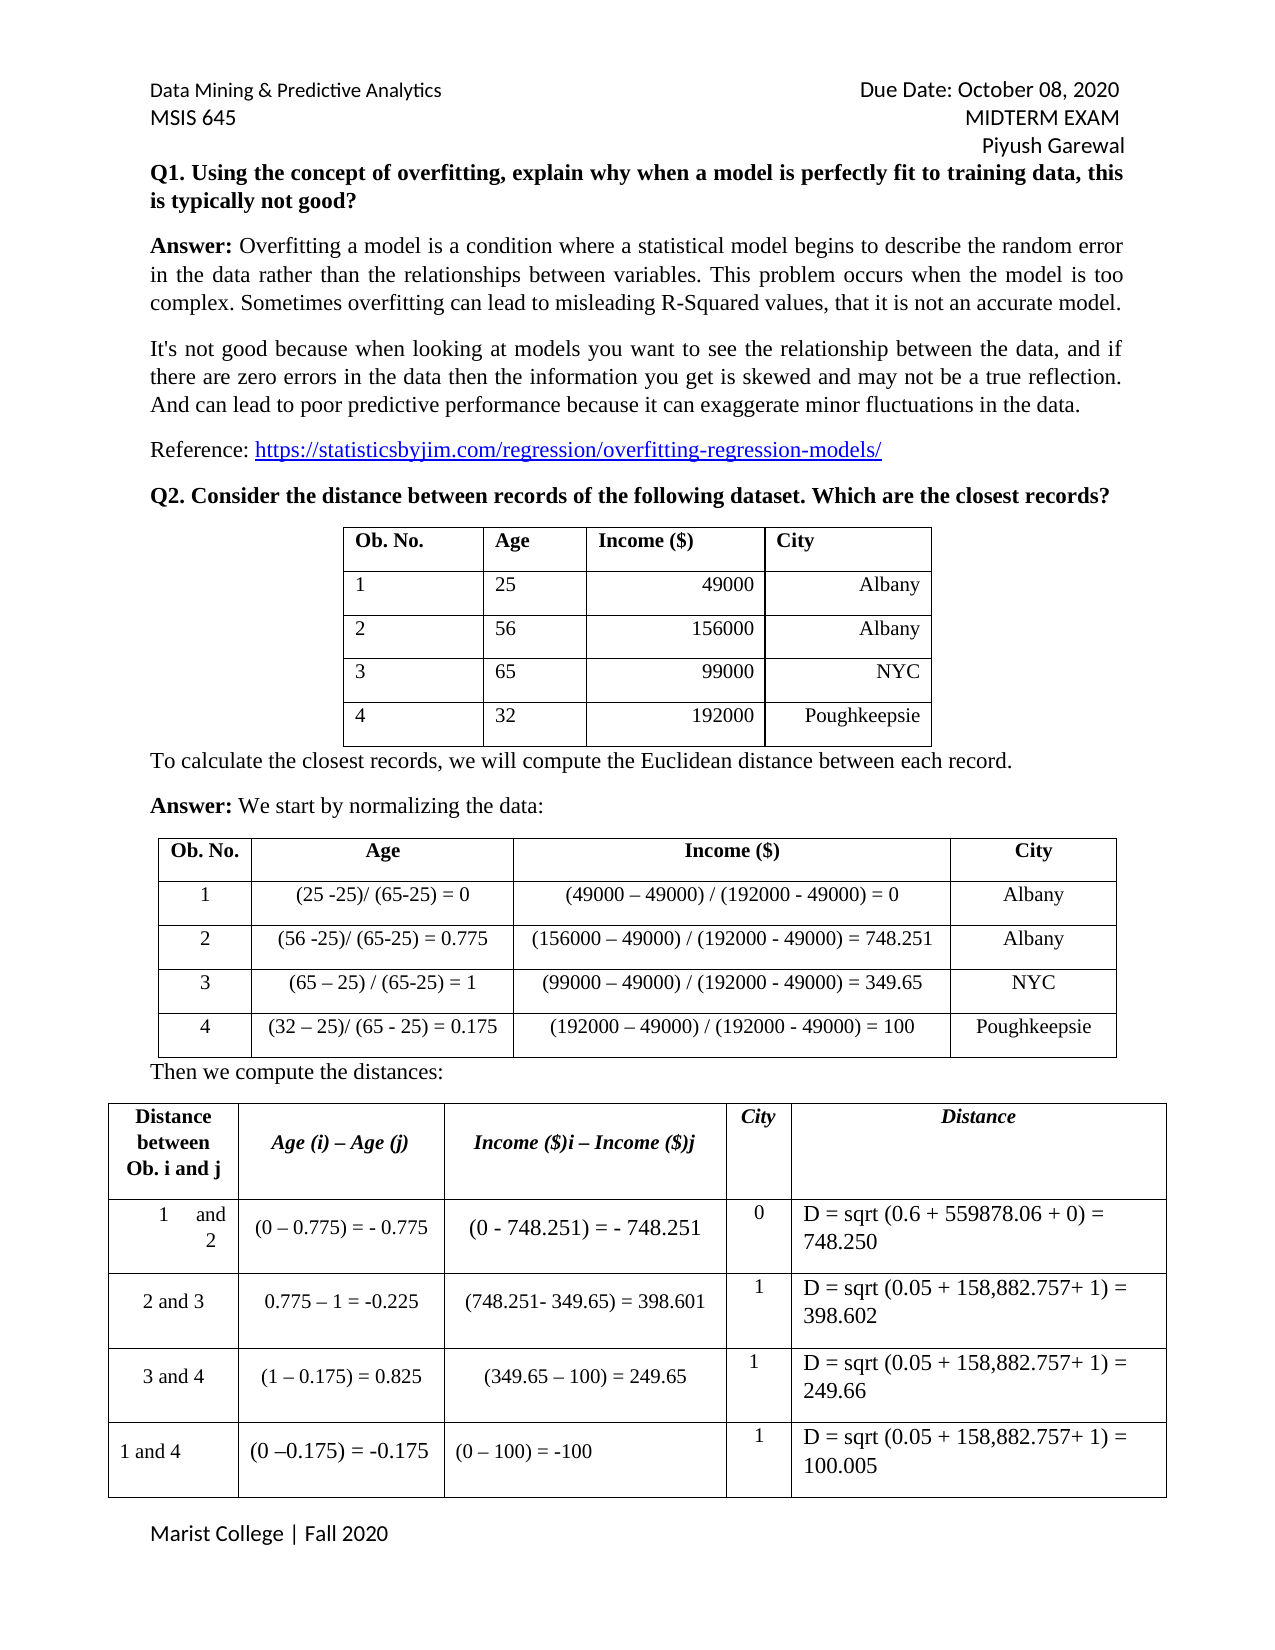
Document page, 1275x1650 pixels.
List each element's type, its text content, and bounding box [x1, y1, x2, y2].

table_header City [727, 1104, 791, 1198]
table_header Age [252, 839, 513, 881]
table_cell D = sqrt (0.05 + 158,882.757+ 1) = 249.66 [792, 1349, 1166, 1422]
text Answer: We start by normalizing the data: [150, 792, 1125, 818]
table_cell 0 [727, 1200, 791, 1273]
table_cell (65 – 25) / (65-25) = 1 [252, 970, 513, 1013]
table_header Income ($)i – Income ($)j [445, 1104, 726, 1198]
table_cell 156000 [587, 616, 764, 658]
table_cell 25 [484, 572, 586, 614]
table_cell (32 – 25)/ (65 - 25) = 0.175 [252, 1014, 513, 1057]
table_cell Poughkeepsie [766, 703, 931, 746]
table_cell NYC [951, 970, 1116, 1013]
table_cell 4 [159, 1014, 251, 1057]
table_cell (99000 – 49000) / (192000 - 49000) = 349.65 [514, 970, 950, 1013]
text Q1. Using the concept of overfitting, explain why when a model is perfectly fit to training data, this is typically not good? [150, 159, 1125, 214]
table_cell (0 - 748.251) = - 748.251 [445, 1200, 726, 1273]
text Answer: Overfitting a model is a condition where a statistical model begins to describe the random error in the data rather than the relationships between variables. This problem occurs when the model is too complex. Sometimes overfitting can lead to misleading R-Squared values, that it is not an accurate model. [150, 233, 1125, 316]
table_cell 65 [484, 659, 586, 702]
table_cell 1 [727, 1423, 791, 1497]
table_cell and 2 [109, 1200, 238, 1273]
table_cell (56 -25)/ (65-25) = 0.775 [252, 926, 513, 969]
table_cell (156000 – 49000) / (192000 - 49000) = 748.251 [514, 926, 950, 969]
table_cell 0.775 – 1 = -0.225 [239, 1274, 444, 1348]
table_header Age [484, 528, 586, 571]
table_cell (0 –0.175) = -0.175 [239, 1423, 444, 1497]
text Reference: https://statisticsbyjim.com/regression/overfitting-regression-models/ [150, 437, 1125, 463]
table_header Distance [792, 1104, 1166, 1198]
table_cell Poughkeepsie [951, 1014, 1116, 1057]
table_cell 56 [484, 616, 586, 658]
table_header City [766, 528, 931, 571]
table_cell (25 -25)/ (65-25) = 0 [252, 882, 513, 925]
text It's not good because when looking at models you want to see the relationship between the data, and if there are zero errors in the data then the information you get is skewed and may not be a true reflection. And can lead to poor predictive performance because it can exaggerate minor fluctuations in the data. [150, 334, 1125, 418]
table_cell (748.251- 349.65) = 398.601 [445, 1274, 726, 1348]
table_cell (1 – 0.175) = 0.825 [239, 1349, 444, 1422]
table_cell 99000 [587, 659, 764, 702]
table_cell (349.65 – 100) = 249.65 [445, 1349, 726, 1422]
table_cell (0 – 0.775) = - 0.775 [239, 1200, 444, 1273]
table_cell (192000 – 49000) / (192000 - 49000) = 100 [514, 1014, 950, 1057]
text To calculate the closest records, we will compute the Euclidean distance between each record. [150, 747, 1125, 773]
table_cell Albany [951, 926, 1116, 969]
text Q2. Consider the distance between records of the following dataset. Which are the closest records? [150, 482, 1125, 508]
text Then we compute the distances: [150, 1058, 1125, 1084]
table_cell 1 and 4 [109, 1423, 238, 1497]
table_cell Albany [951, 882, 1116, 925]
table_cell D = sqrt (0.05 + 158,882.757+ 1) = 398.602 [792, 1274, 1166, 1348]
table_header Income ($) [514, 839, 950, 881]
table_cell 2 [159, 926, 251, 969]
table_cell D = sqrt (0.05 + 158,882.757+ 1) = 100.005 [792, 1423, 1166, 1497]
table_header Age (i) – Age (j) [239, 1104, 444, 1198]
table_cell D = sqrt (0.6 + 559878.06 + 0) = 748.250 [792, 1200, 1166, 1273]
table_header Distance between Ob. i and j [109, 1104, 238, 1198]
table_cell 2 and 3 [109, 1274, 238, 1348]
table_cell 3 and 4 [109, 1349, 238, 1422]
table_cell 192000 [587, 703, 764, 746]
table_cell 1 [727, 1349, 791, 1422]
table_cell Albany [766, 616, 931, 658]
table_cell 3 [344, 659, 483, 702]
table_cell (0 – 100) = -100 [445, 1423, 726, 1497]
table_cell 1 [344, 572, 483, 614]
table_cell 49000 [587, 572, 764, 614]
table_header City [951, 839, 1116, 881]
table_cell (49000 – 49000) / (192000 - 49000) = 0 [514, 882, 950, 925]
table_cell 2 [344, 616, 483, 658]
table_cell 32 [484, 703, 586, 746]
table_header Ob. No. [159, 839, 251, 881]
table_cell Albany [766, 572, 931, 614]
table_header Ob. No. [344, 528, 483, 571]
table_cell 1 [159, 882, 251, 925]
table_cell 3 [159, 970, 251, 1013]
table_cell NYC [766, 659, 931, 702]
table_cell 4 [344, 703, 483, 746]
table_header Income ($) [587, 528, 764, 571]
table_cell 1 [727, 1274, 791, 1348]
